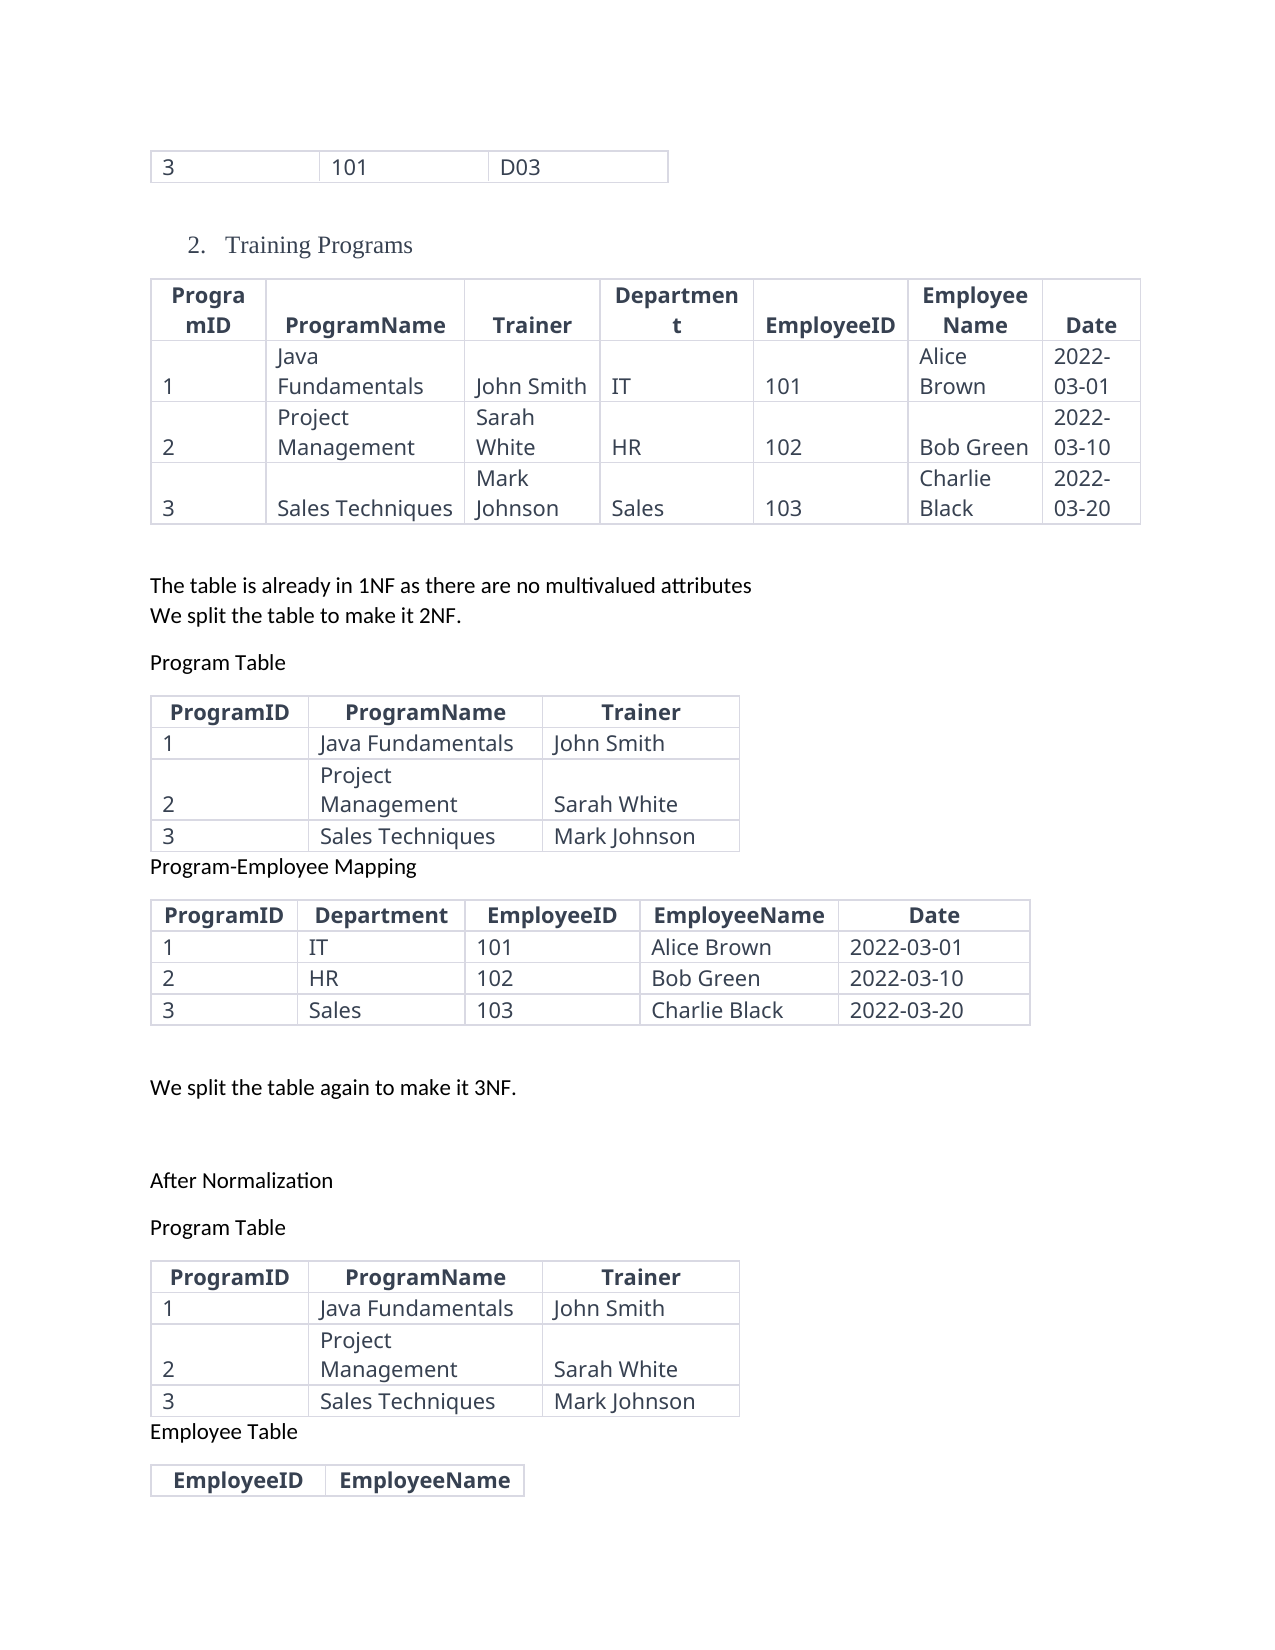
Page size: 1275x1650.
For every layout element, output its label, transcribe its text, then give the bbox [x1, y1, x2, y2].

table_header EmployeeName [641, 901, 838, 930]
table_cell Project Management [309, 1325, 542, 1384]
table_cell Bob Green [909, 402, 1042, 462]
table_cell 101 [754, 341, 907, 401]
table_header EmployeeName [326, 1466, 523, 1495]
table_cell 2022-03-20 [1043, 463, 1140, 523]
table_cell Mark Johnson [465, 463, 599, 523]
text Program-Employee Mapping [150, 852, 1125, 880]
table_header EmployeeID [754, 280, 907, 339]
table_cell 2022-03-01 [839, 932, 1029, 962]
table_cell Sarah White [543, 1325, 739, 1384]
table_cell Sales Techniques [309, 1386, 542, 1416]
table_header EmployeeName [909, 280, 1042, 339]
table_header Trainer [543, 697, 739, 727]
table_cell HR [601, 402, 753, 462]
table_cell Alice Brown [909, 341, 1042, 401]
table_cell 101 [320, 152, 488, 181]
table_cell 103 [754, 463, 907, 523]
table_header ProgramName [309, 1262, 542, 1292]
table_cell Sarah White [465, 402, 599, 462]
table_cell Alice Brown [641, 932, 838, 962]
table_cell Project Management [267, 402, 464, 462]
table_header Date [1043, 280, 1140, 339]
table_cell 2 [152, 402, 265, 462]
table_cell IT [298, 932, 464, 962]
table_header ProgramName [267, 280, 464, 339]
table_cell 3 [152, 463, 265, 523]
table_header EmployeeID [152, 1466, 325, 1495]
table_header Trainer [465, 280, 599, 339]
table_cell Charlie Black [909, 463, 1042, 523]
text We split the table to make it 2NF. [150, 602, 1125, 629]
text Employee Table [150, 1417, 1125, 1445]
text After Normalization [150, 1167, 1125, 1194]
table_cell Sales Techniques [309, 821, 542, 851]
table_cell 2 [152, 963, 297, 993]
table_cell 1 [152, 932, 297, 962]
table_header ProgramID [152, 280, 265, 339]
table_cell John Smith [543, 1293, 739, 1323]
text We split the table again to make it 3NF. [150, 1073, 1125, 1101]
table_cell 1 [152, 728, 308, 758]
table_header Trainer [543, 1262, 739, 1292]
table_cell 102 [466, 963, 639, 993]
table_cell Mark Johnson [543, 1386, 739, 1416]
table_cell 2 [152, 760, 308, 819]
table_cell Sarah White [543, 760, 739, 819]
table_cell HR [298, 963, 464, 993]
table_cell Sales [601, 463, 753, 523]
table_cell 1 [152, 341, 265, 401]
table_cell IT [601, 341, 753, 401]
table_cell John Smith [465, 341, 599, 401]
text Program Table [150, 1213, 1125, 1241]
table_cell Project Management [309, 760, 542, 819]
table_cell 2 [152, 1325, 308, 1384]
table_cell Java Fundamentals [309, 1293, 542, 1323]
table_header ProgramID [152, 1262, 308, 1292]
table_header Date [839, 901, 1029, 930]
table_header EmployeeID [466, 901, 639, 930]
table_cell 103 [466, 995, 639, 1024]
table_cell 1 [152, 1293, 308, 1323]
table_cell 2022-03-01 [1043, 341, 1140, 401]
table_cell 3 [152, 995, 297, 1024]
list Training Programs [187, 231, 1125, 259]
table_header ProgramID [152, 697, 308, 727]
table_cell Java Fundamentals [267, 341, 464, 401]
table_cell 2022-03-20 [839, 995, 1029, 1024]
table_cell 102 [754, 402, 907, 462]
table_cell Java Fundamentals [309, 728, 542, 758]
table_header ProgramID [152, 901, 297, 930]
table_cell 2022-03-10 [1043, 402, 1140, 462]
table_cell Charlie Black [641, 995, 838, 1024]
table_cell 3 [152, 821, 308, 851]
table_cell 3 [152, 152, 319, 181]
table_cell 2022-03-10 [839, 963, 1029, 993]
text Program Table [150, 648, 1125, 676]
table_cell Mark Johnson [543, 821, 739, 851]
text The table is already in 1NF as there are no multivalued attributes [150, 571, 1125, 599]
table_header Department [601, 280, 753, 339]
table_cell Sales Techniques [267, 463, 464, 523]
table_cell D03 [489, 152, 667, 181]
table_header Department [298, 901, 464, 930]
table_cell John Smith [543, 728, 739, 758]
table_cell 3 [152, 1386, 308, 1416]
table_cell Bob Green [641, 963, 838, 993]
table_cell Sales [298, 995, 464, 1024]
table_header ProgramName [309, 697, 542, 727]
table_cell 101 [466, 932, 639, 962]
